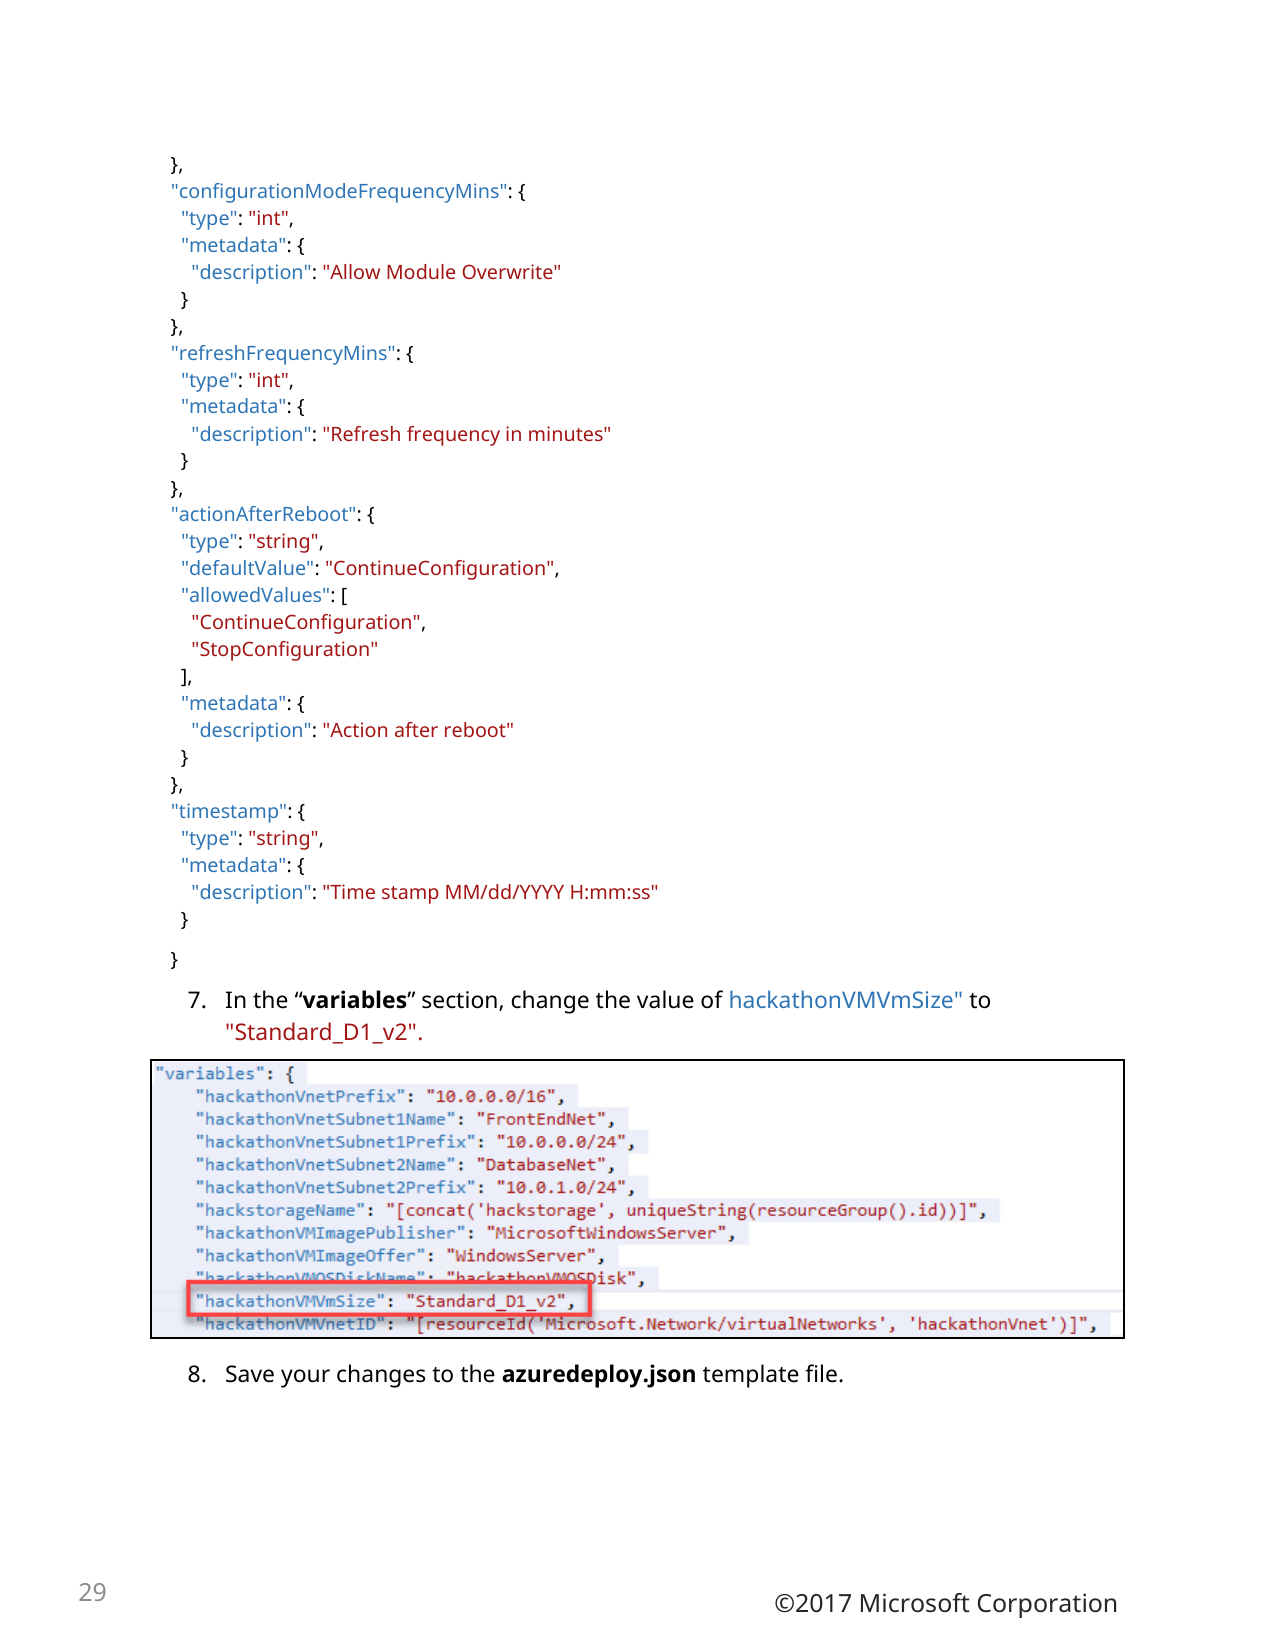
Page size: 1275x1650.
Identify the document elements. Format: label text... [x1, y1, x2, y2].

text } [150, 285, 1125, 312]
text "description": "Refresh frequency in minutes" [150, 420, 1125, 447]
text "type": "int", [150, 366, 1125, 393]
text }, [150, 150, 1125, 177]
text "metadata": { [150, 231, 1125, 258]
text "ContinueConfiguration", [150, 609, 1125, 636]
list Save your changes to the azuredeploy.json template file. [187, 1358, 1125, 1389]
text "description": "Allow Module Overwrite" [150, 258, 1125, 285]
text } [150, 905, 1125, 932]
text "metadata": { [150, 393, 1125, 420]
text "type": "string", [150, 528, 1125, 555]
text } [150, 743, 1125, 771]
text } [150, 447, 1125, 474]
text "StopConfiguration" [150, 636, 1125, 663]
text "defaultValue": "ContinueConfiguration", [150, 555, 1125, 582]
text "timestamp": { [150, 797, 1125, 824]
text "description": "Action after reboot" [150, 717, 1125, 743]
text "type": "int", [150, 204, 1125, 231]
picture [152, 1061, 1123, 1337]
text ], [150, 663, 1125, 689]
text }, [150, 771, 1125, 797]
text } [150, 945, 1125, 972]
text "allowedValues": [ [150, 582, 1125, 609]
text "type": "string", [150, 824, 1125, 851]
text "configurationModeFrequencyMins": { [150, 177, 1125, 204]
text "metadata": { [150, 689, 1125, 717]
text "actionAfterReboot": { [150, 501, 1125, 528]
text "metadata": { [150, 851, 1125, 878]
text "description": "Time stamp MM/dd/YYYY H:mm:ss" [150, 878, 1125, 905]
text }, [150, 474, 1125, 501]
text }, [150, 312, 1125, 339]
list In the “variables” section, change the value of hackathonVMVmSize" to "Standard_D1_v2". [187, 984, 1125, 1047]
text "refreshFrequencyMins": { [150, 339, 1125, 366]
